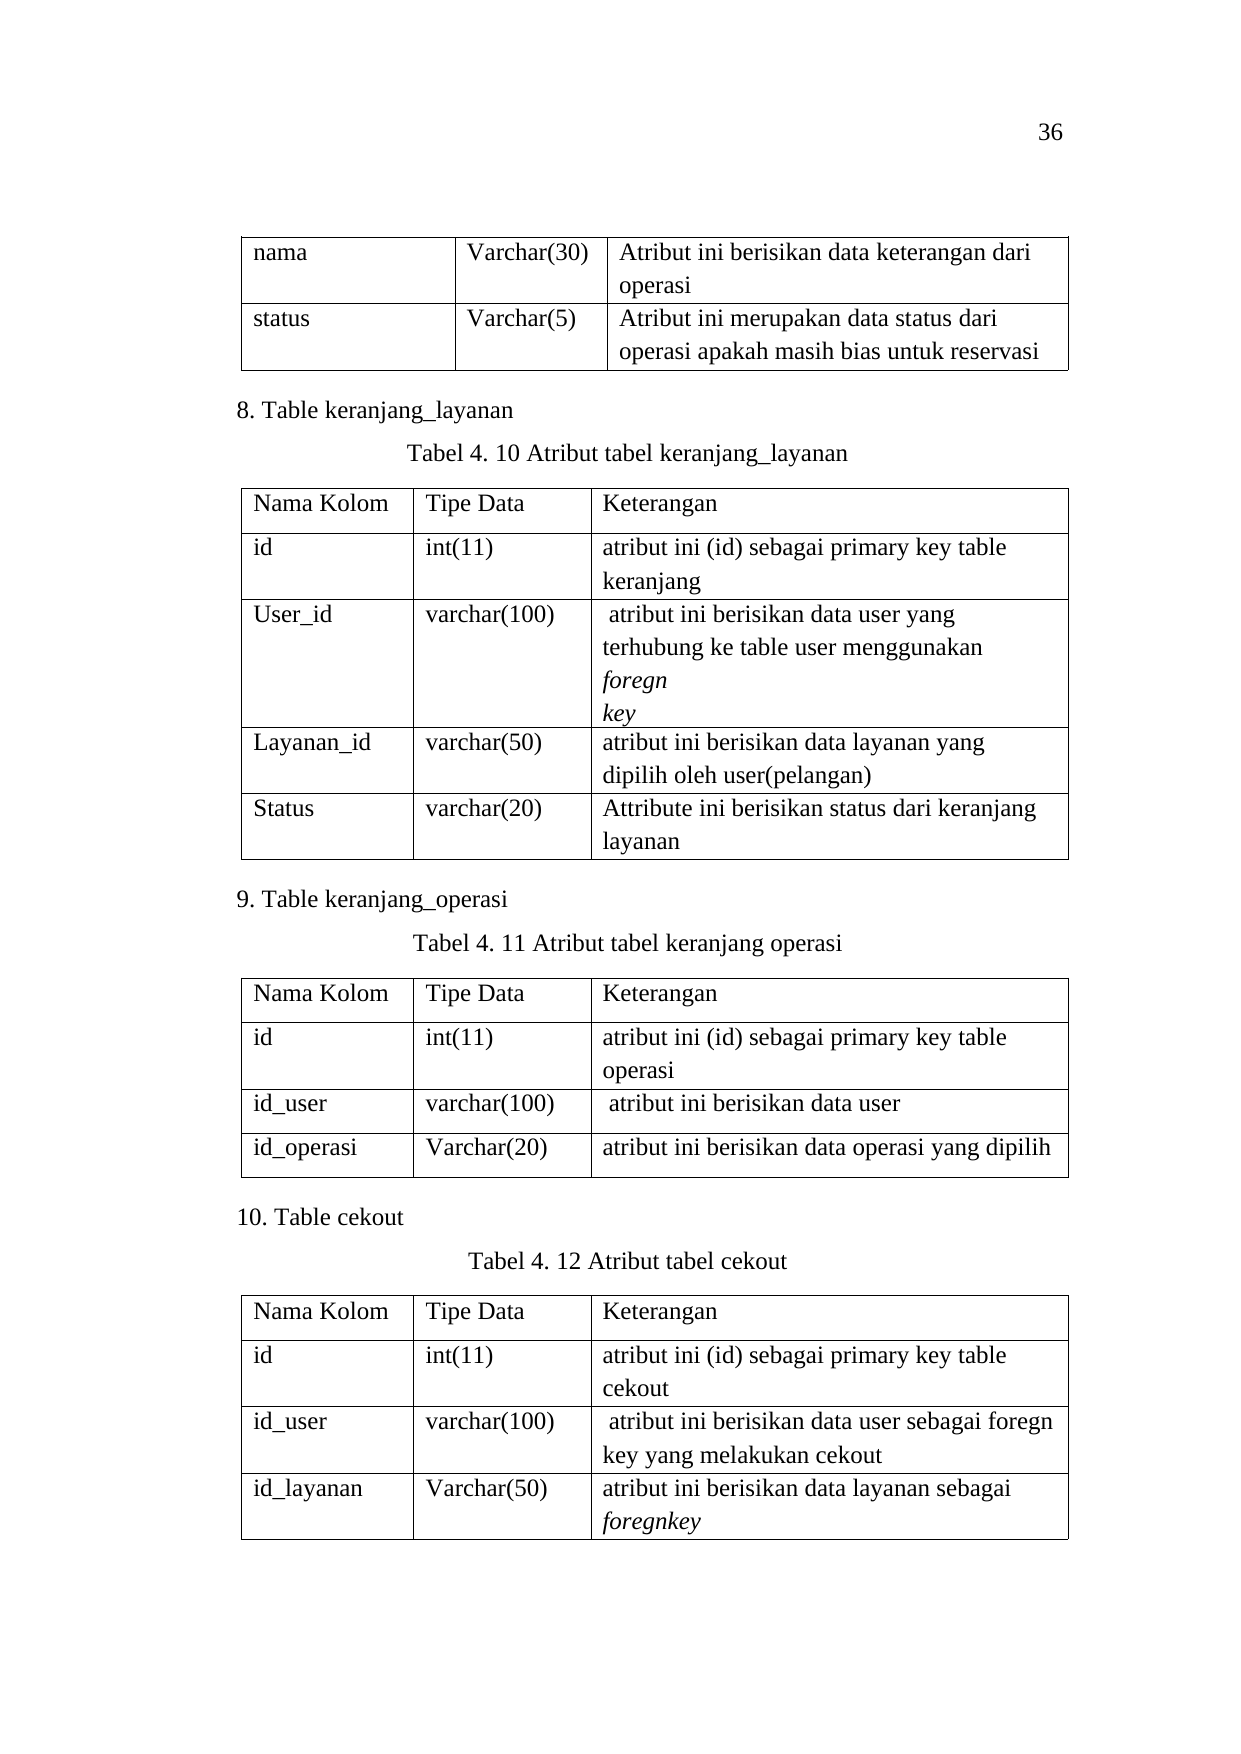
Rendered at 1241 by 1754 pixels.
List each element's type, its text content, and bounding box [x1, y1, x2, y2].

table_header Tipe Data [414, 979, 591, 1022]
text Tabel 4. 12 Atribut tabel cekout [175, 1246, 1080, 1274]
table_cell id_user [242, 1407, 413, 1472]
table_cell varchar(100) [414, 600, 591, 727]
table_header Keterangan [592, 1296, 1068, 1340]
table_header Nama Kolom [242, 1296, 413, 1340]
table_header Tipe Data [414, 1296, 591, 1340]
table_header Nama Kolom [242, 979, 413, 1022]
table_cell atribut ini berisikan data layanan yang dipilih oleh user(pelangan) [592, 728, 1068, 793]
table_header nama [242, 238, 455, 303]
table_header Keterangan [592, 979, 1068, 1022]
list Table keranjang_operasi [236, 884, 1080, 913]
table_cell Atribut ini merupakan data status dari operasi apakah masih bias untuk reservasi [608, 304, 1068, 369]
table_cell int(11) [414, 1023, 591, 1088]
table_cell atribut ini berisikan data user sebagai foregn key yang melakukan cekout [592, 1407, 1068, 1472]
table_header Keterangan [592, 489, 1068, 532]
table_cell Varchar(50) [414, 1474, 591, 1539]
table_cell atribut ini (id) sebagai primary key table keranjang [592, 534, 1068, 599]
table_cell atribut ini berisikan data user yang terhubung ke table user menggunakan foregn key [592, 600, 1068, 727]
table_header Atribut ini berisikan data keterangan dari operasi [608, 238, 1068, 303]
table_cell Layanan_id [242, 728, 413, 793]
table_cell int(11) [414, 534, 591, 599]
table_header Nama Kolom [242, 489, 413, 532]
table_cell Status [242, 794, 413, 859]
table_cell atribut ini berisikan data layanan sebagai foregnkey [592, 1474, 1068, 1539]
table_cell Varchar(5) [456, 304, 607, 369]
text Tabel 4. 10 Atribut tabel keranjang_layanan [175, 438, 1080, 467]
table_cell atribut ini (id) sebagai primary key table cekout [592, 1341, 1068, 1406]
table_cell id_user [242, 1090, 413, 1133]
table_cell varchar(100) [414, 1090, 591, 1133]
table_cell atribut ini berisikan data user [592, 1090, 1068, 1133]
table_cell id [242, 1341, 413, 1406]
table_cell Attribute ini berisikan status dari keranjang layanan [592, 794, 1068, 859]
table_header Varchar(30) [456, 238, 607, 303]
table_cell id_operasi [242, 1134, 413, 1177]
table_cell atribut ini (id) sebagai primary key table operasi [592, 1023, 1068, 1088]
table_cell status [242, 304, 455, 369]
list Table cekout [236, 1202, 1080, 1231]
text Tabel 4. 11 Atribut tabel keranjang operasi [175, 928, 1080, 957]
table_cell id [242, 1023, 413, 1088]
list Table keranjang_layanan [236, 395, 1080, 423]
table_cell varchar(100) [414, 1407, 591, 1472]
table_cell id [242, 534, 413, 599]
table_cell varchar(20) [414, 794, 591, 859]
table_cell int(11) [414, 1341, 591, 1406]
table_cell Varchar(20) [414, 1134, 591, 1177]
table_cell atribut ini berisikan data operasi yang dipilih [592, 1134, 1068, 1177]
table_cell User_id [242, 600, 413, 727]
table_cell varchar(50) [414, 728, 591, 793]
table_header Tipe Data [414, 489, 591, 532]
table_cell id_layanan [242, 1474, 413, 1539]
